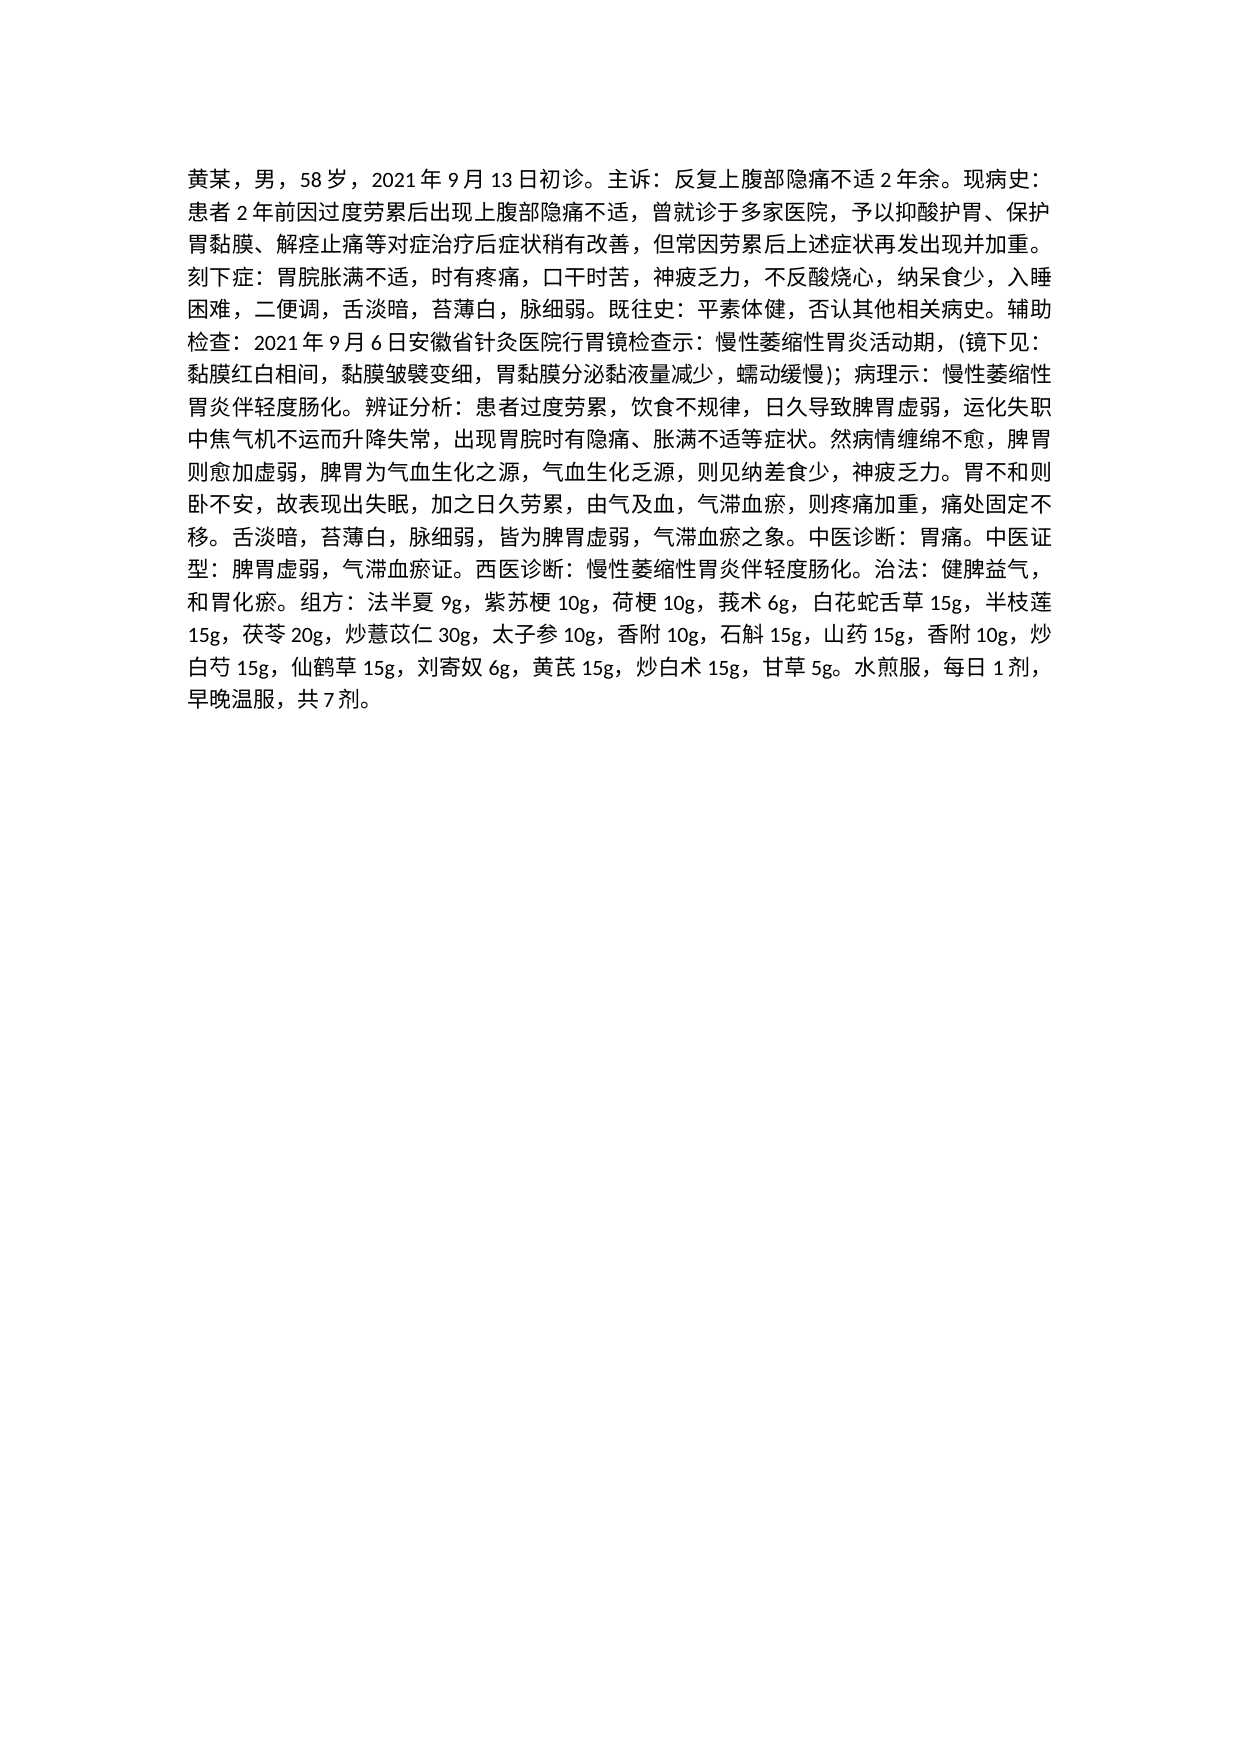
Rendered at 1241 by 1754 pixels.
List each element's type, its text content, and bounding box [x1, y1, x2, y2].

text 黄某，男，58岁，2021年9月13日初诊。主诉：反复上腹部隐痛不适2年余。现病史：患者2年前因过度劳累后出现上腹部隐痛不适，曾就诊于多家医院，予以抑酸护胃、保护胃黏膜、解痉止痛等对症治疗后症状稍有改善，但常因劳累后上述症状再发出现并加重。刻下症：胃脘胀满不适，时有疼痛，口干时苦，神疲乏力，不反酸烧心，纳呆食少，入睡困难，二便调，舌淡暗，苔薄白，脉细弱。既往史：平素体健，否认其他相关病史。辅助检查：2021年9月6日安徽省针灸医院行胃镜检查示：慢性萎缩性胃炎活动期，(镜下见：黏膜红白相间，黏膜皱襞变细，胃黏膜分泌黏液量减少，蠕动缓慢)；病理示：慢性萎缩性胃炎伴轻度肠化。辨证分析：患者过度劳累，饮食不规律，日久导致脾胃虚弱，运化失职，中焦气机不运而升降失常，出现胃脘时有隐痛、胀满不适等症状。然病情缠绵不愈，脾胃则愈加虚弱，脾胃为气血生化之源，气血生化乏源，则见纳差食少，神疲乏力。胃不和则卧不安，故表现出失眠，加之日久劳累，由气及血，气滞血瘀，则疼痛加重，痛处固定不移。舌淡暗，苔薄白，脉细弱，皆为脾胃虚弱，气滞血瘀之象。中医诊断：胃痛。中医证型：脾胃虚弱，气滞血瘀证。西医诊断：慢性萎缩性胃炎伴轻度肠化。治法：健脾益气，和胃化瘀。组方：法半夏9g，紫苏梗10g，荷梗10g，莪术6g，白花蛇舌草15g，半枝莲15g，茯苓20g，炒薏苡仁30g，太子参10g，香附10g，石斛15g，山药15g，香附10g，炒白芍15g，仙鹤草15g，刘寄奴6g，黄芪15g，炒白术15g，甘草5g。水煎服，每日1剂，早晚温服，共7剂。 [187, 162, 1053, 714]
